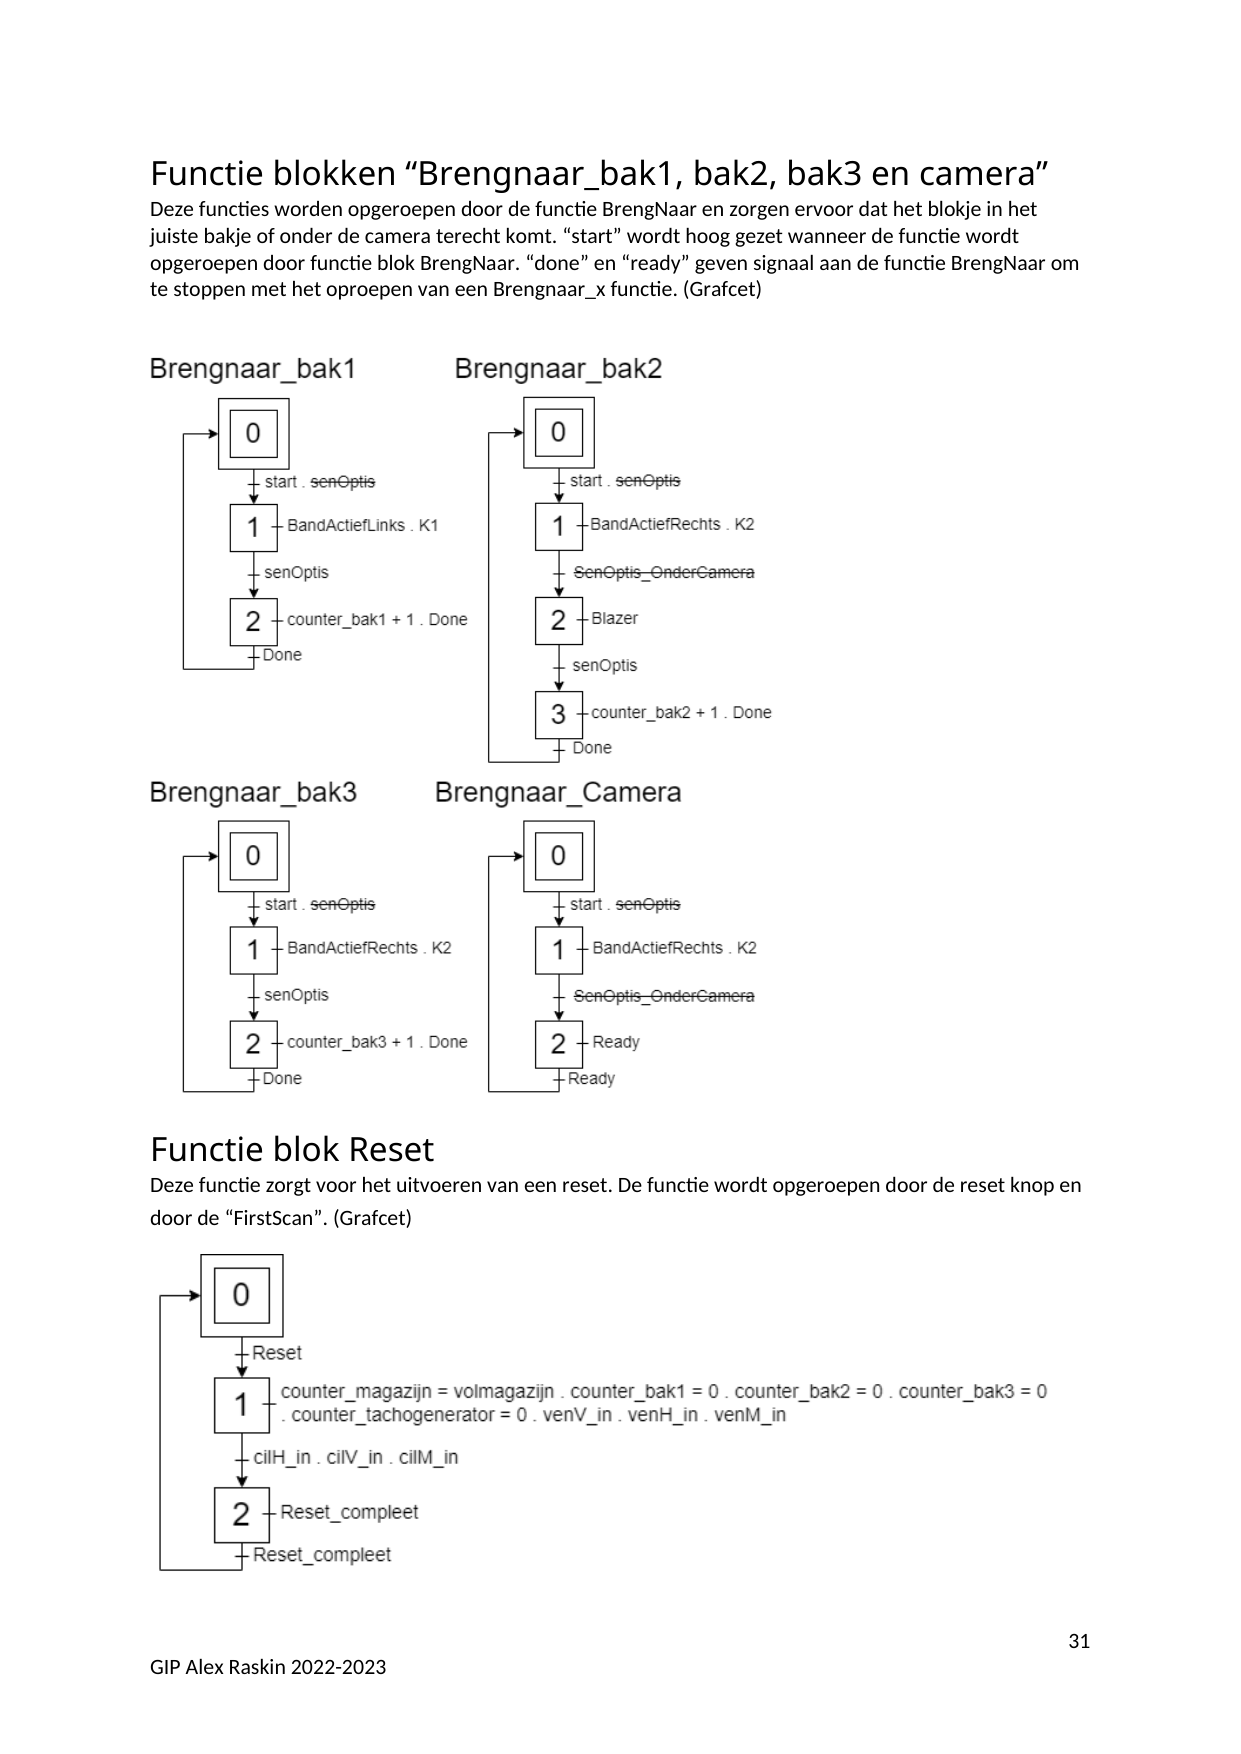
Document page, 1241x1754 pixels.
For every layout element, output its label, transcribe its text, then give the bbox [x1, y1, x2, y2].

subtitle Functie blok Reset [150, 1126, 1090, 1171]
picture [150, 352, 966, 1103]
text Functie blokken “Brengnaar_bak1, bak2, bak3 en camera” Deze functies worden opgeroepen door de functie BrengNaar en zorgen ervoor dat het blokje in het juiste bakje of onder de camera terecht komt. “start” wordt hoog gezet wanneer de functie wordt opgeroepen door functie blok BrengNaar. “done” en “ready” geven signaal aan de functie BrengNaar om te stoppen met het oproepen van een Brengnaar_x functie. (Grafcet) [150, 150, 1090, 302]
picture [150, 1254, 1241, 1582]
text Deze functie zorgt voor het uitvoeren van een reset. De functie wordt opgeroepen door de reset knop en door de “FirstScan”. (Grafcet) [150, 1171, 1090, 1231]
